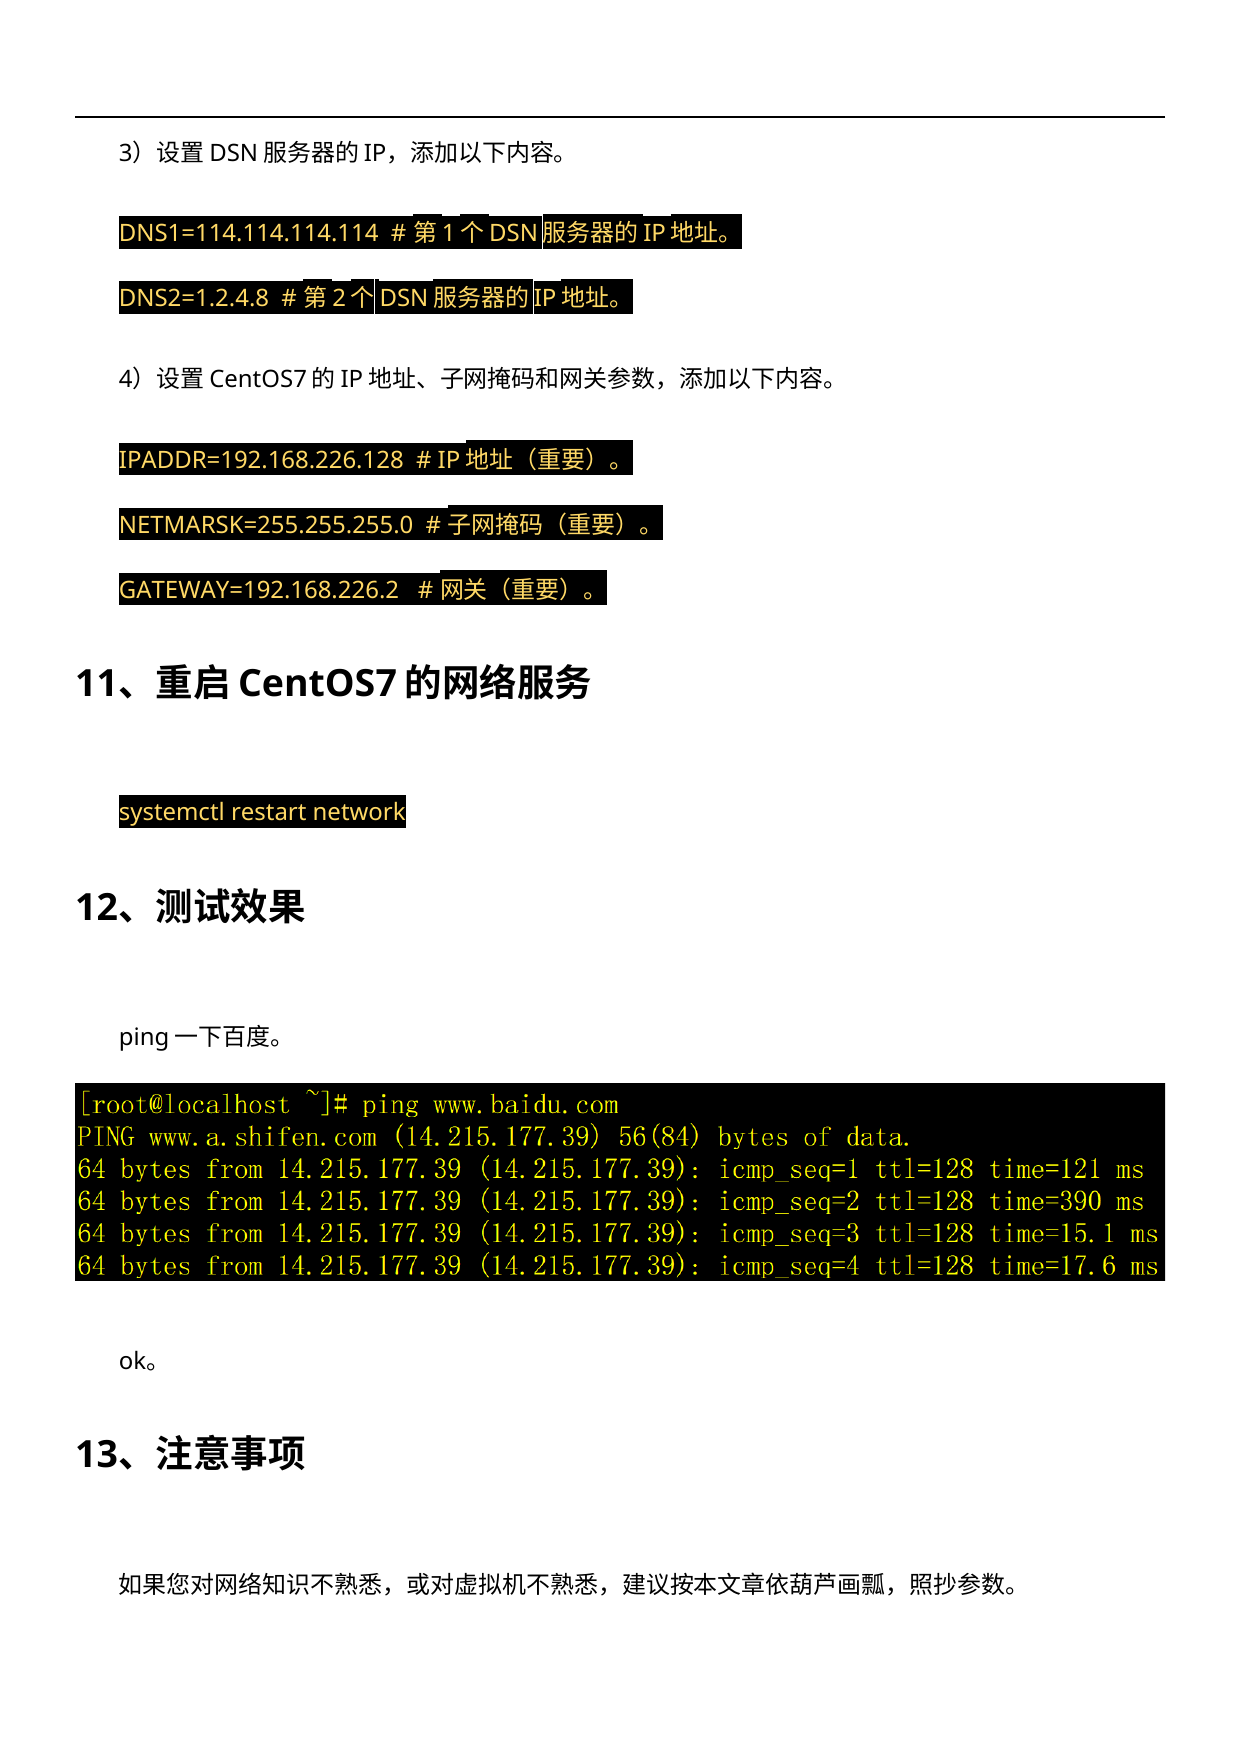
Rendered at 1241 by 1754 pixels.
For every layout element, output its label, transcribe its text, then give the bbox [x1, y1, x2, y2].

text DNS2=1.2.4.8 # 第2个DSN服务器的IP地址。 [75, 264, 1165, 329]
text DNS1=114.114.114.114 # 第1个DSN服务器的IP地址。 [75, 199, 1165, 264]
text 3）设置DSN服务器的IP，添加以下内容。 [75, 118, 1165, 183]
subtitle 12、测试效果 [75, 871, 1165, 936]
text ping一下百度。 [75, 1003, 1165, 1068]
text 如果您对网络知识不熟悉，或对虚拟机不熟悉，建议按本文章依葫芦画瓢，照抄参数。 [75, 1551, 1165, 1616]
picture [75, 1083, 1166, 1281]
text systemctl restart network [75, 779, 1165, 844]
text NETMARSK=255.255.255.0 # 子网掩码（重要）。 [75, 490, 1165, 555]
text IPADDR=192.168.226.128 # IP地址（重要）。 [75, 425, 1165, 490]
text 4）设置CentOS7的IP地址、子网掩码和网关参数，添加以下内容。 [75, 344, 1165, 409]
subtitle 11、重启CentOS7的网络服务 [75, 647, 1165, 712]
text ok。 [75, 1327, 1165, 1392]
subtitle 13、注意事项 [75, 1419, 1165, 1484]
text GATEWAY=192.168.226.2 # 网关（重要）。 [75, 555, 1165, 620]
